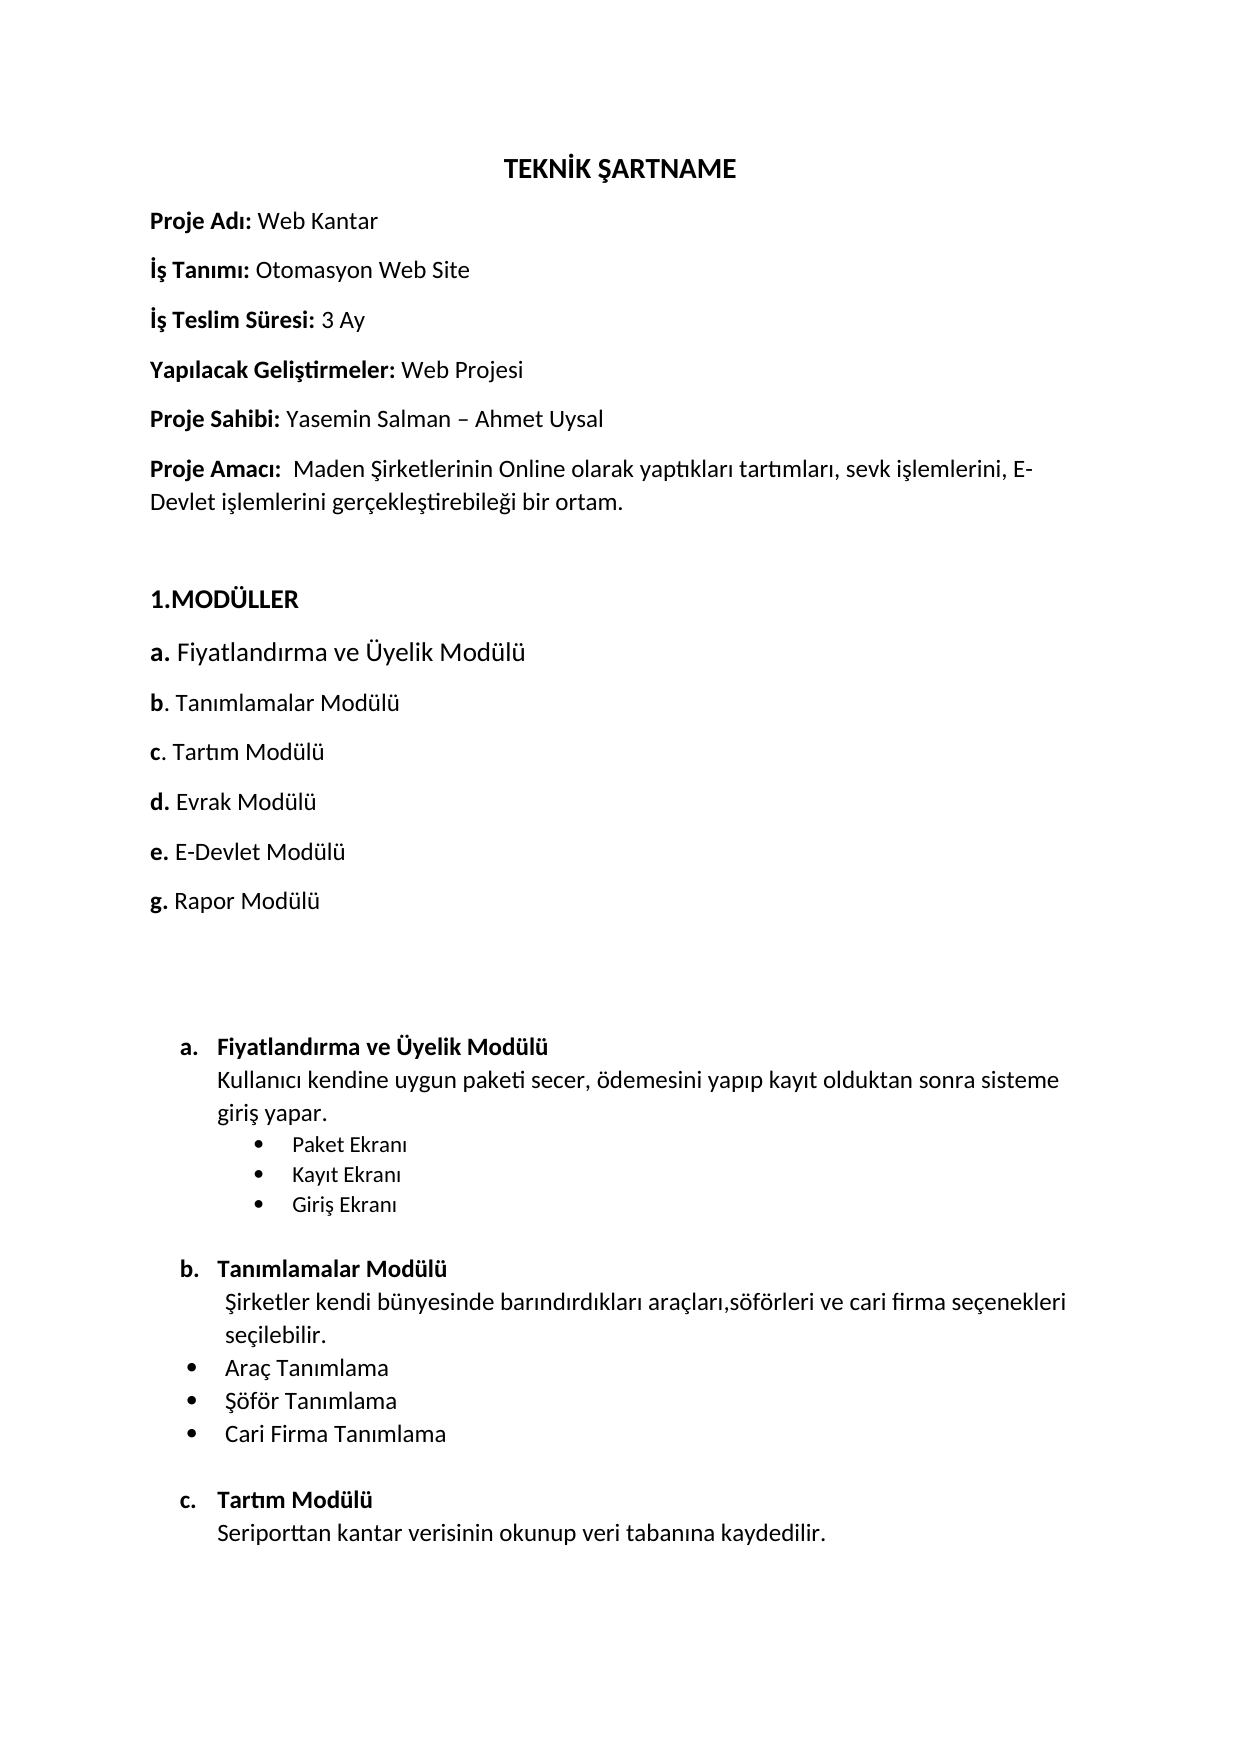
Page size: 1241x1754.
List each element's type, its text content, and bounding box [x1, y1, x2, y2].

list Giriş Ekranı [254, 1191, 1090, 1218]
text c. Tartım Modülü [150, 737, 1090, 767]
text Yapılacak Geliştirmeler: Web Projesi [150, 354, 1090, 384]
text Proje Sahibi: Yasemin Salman – Ahmet Uysal [150, 403, 1090, 434]
text 1.MODÜLLER [150, 582, 1090, 615]
list Tanımlamalar Modülü [179, 1254, 1090, 1284]
text e. E-Devlet Modülü [150, 836, 1090, 866]
list Şirketler kendi bünyesinde barındırdıkları araçları,söförleri ve cari firma seçenekleri seçilebilir. [225, 1287, 1090, 1350]
text Proje Amacı: Maden Şirketlerinin Online olarak yaptıkları tartımları, sevk işlemlerini, E-Devlet işlemlerini gerçekleştirebileği bir ortam. [150, 453, 1090, 516]
text a. Fiyatlandırma ve Üyelik Modülü [150, 635, 1090, 668]
text TEKNİK ŞARTNAME [150, 150, 1090, 186]
list Kayıt Ekranı [254, 1160, 1090, 1188]
list Şöför Tanımlama [187, 1385, 1090, 1416]
list Fiyatlandırma ve Üyelik Modülü [179, 1031, 1090, 1062]
list Seriporttan kantar verisinin okunup veri tabanına kaydedilir. [217, 1517, 1090, 1547]
text Proje Adı: Web Kantar [150, 205, 1090, 236]
text b. Tanımlamalar Modülü [150, 687, 1090, 717]
list Cari Firma Tanımlama [187, 1418, 1090, 1449]
list Kullanıcı kendine uygun paketi secer, ödemesini yapıp kayıt olduktan sonra sisteme giriş yapar. [217, 1064, 1090, 1128]
text İş Teslim Süresi: 3 Ay [150, 304, 1090, 335]
list Tartım Modülü [179, 1484, 1090, 1514]
text d. Evrak Modülü [150, 786, 1090, 817]
list Araç Tanımlama [187, 1352, 1090, 1383]
text İş Tanımı: Otomasyon Web Site [150, 255, 1090, 285]
list Paket Ekranı [254, 1130, 1090, 1158]
text g. Rapor Modülü [150, 885, 1090, 916]
